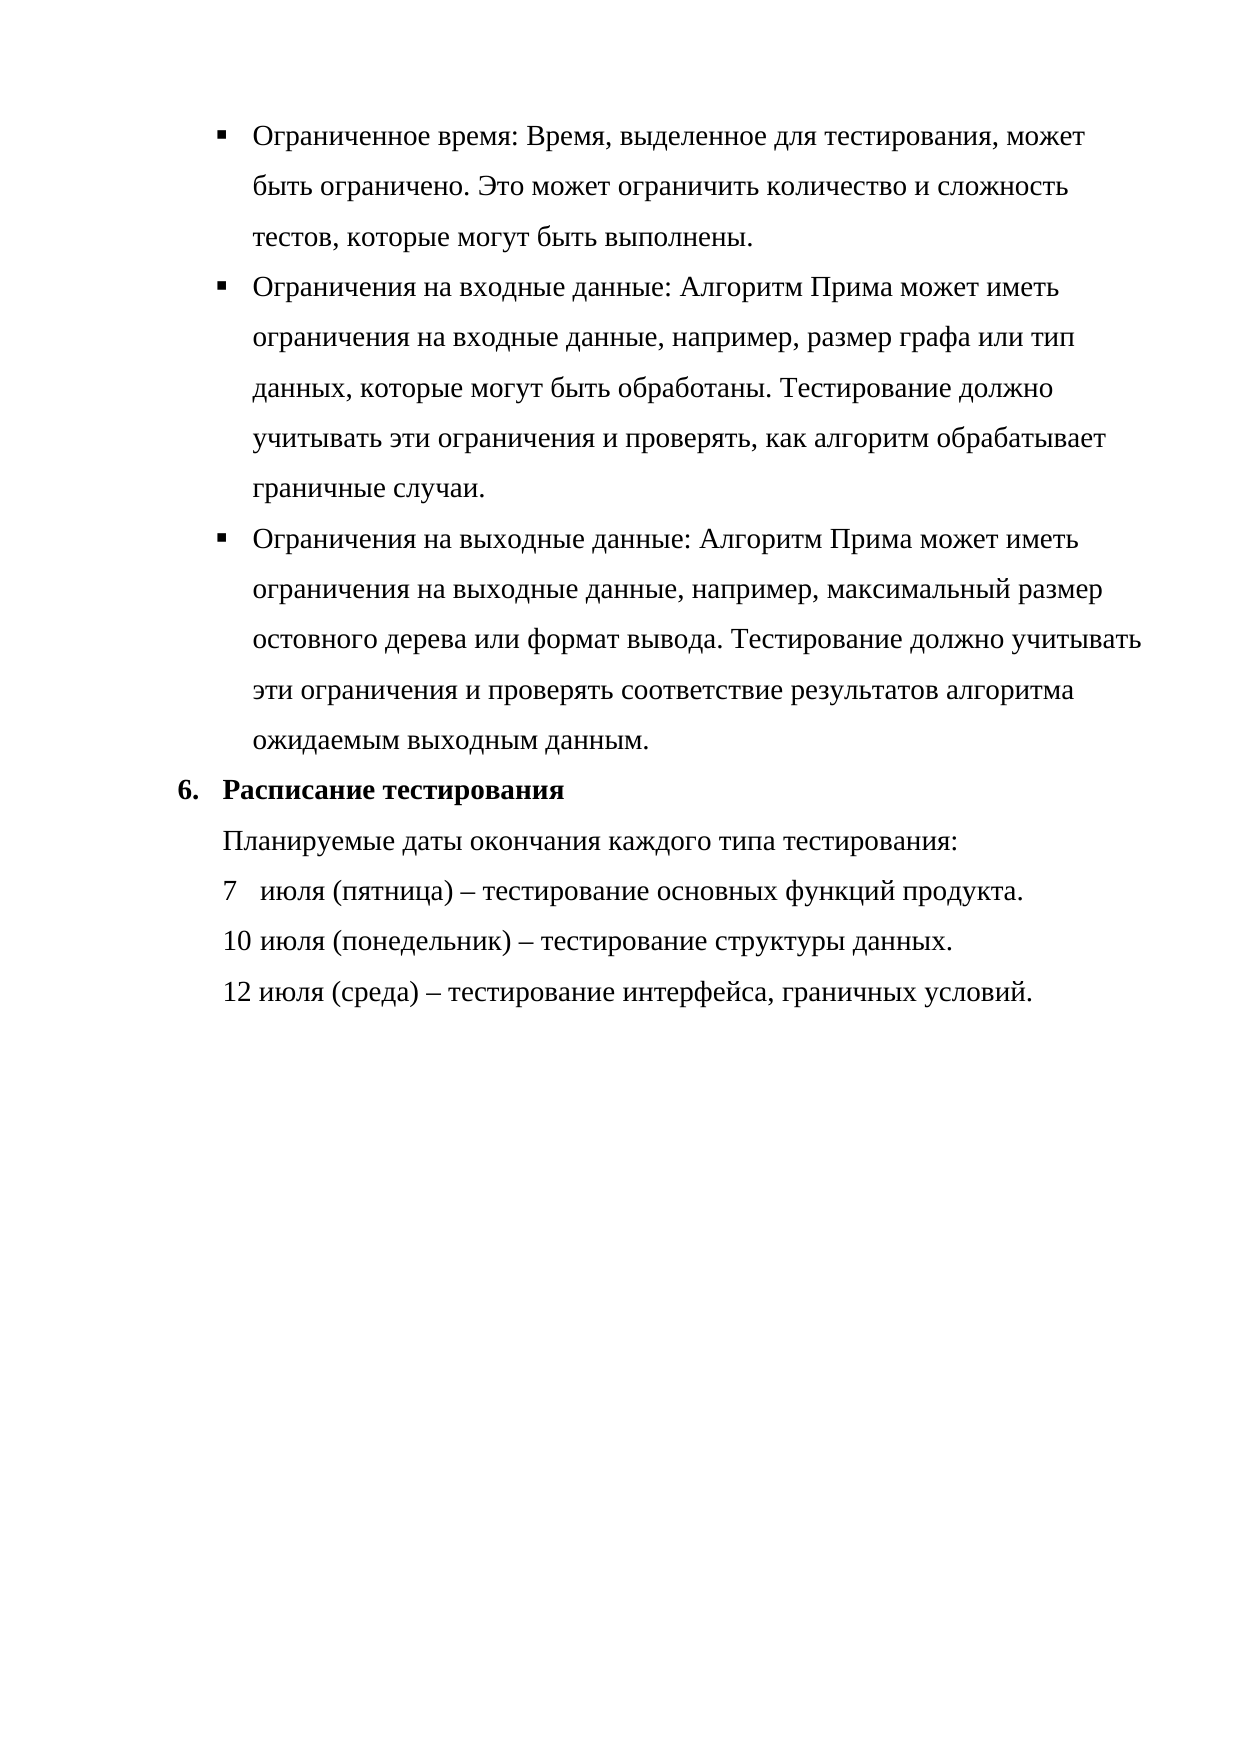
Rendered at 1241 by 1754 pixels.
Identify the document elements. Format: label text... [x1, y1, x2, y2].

list Ограниченное время: Время, выделенное для тестирования, может быть ограничено. Это может ограничить количество и сложность тестов, которые могут быть выполнены. [215, 118, 1152, 252]
list июля (понедельник) – тестирование структуры данных. [222, 923, 1152, 957]
list Ограничения на входные данные: Алгоритм Прима может иметь ограничения на входные данные, например, размер графа или тип данных, которые могут быть обработаны. Тестирование должно учитывать эти ограничения и проверять, как алгоритм обрабатывает граничные случаи. [215, 269, 1152, 504]
list июля (пятница) – тестирование основных функций продукта. [222, 873, 1152, 907]
list Планируемые даты окончания каждого типа тестирования: [222, 823, 1152, 856]
list 12 июля (среда) – тестирование интерфейса, граничных условий. [222, 974, 1152, 1007]
list Расписание тестирования [177, 772, 1152, 806]
list Ограничения на выходные данные: Алгоритм Прима может иметь ограничения на выходные данные, например, максимальный размер остовного дерева или формат вывода. Тестирование должно учитывать эти ограничения и проверять соответствие результатов алгоритма ожидаемым выходным данным. [215, 521, 1152, 756]
